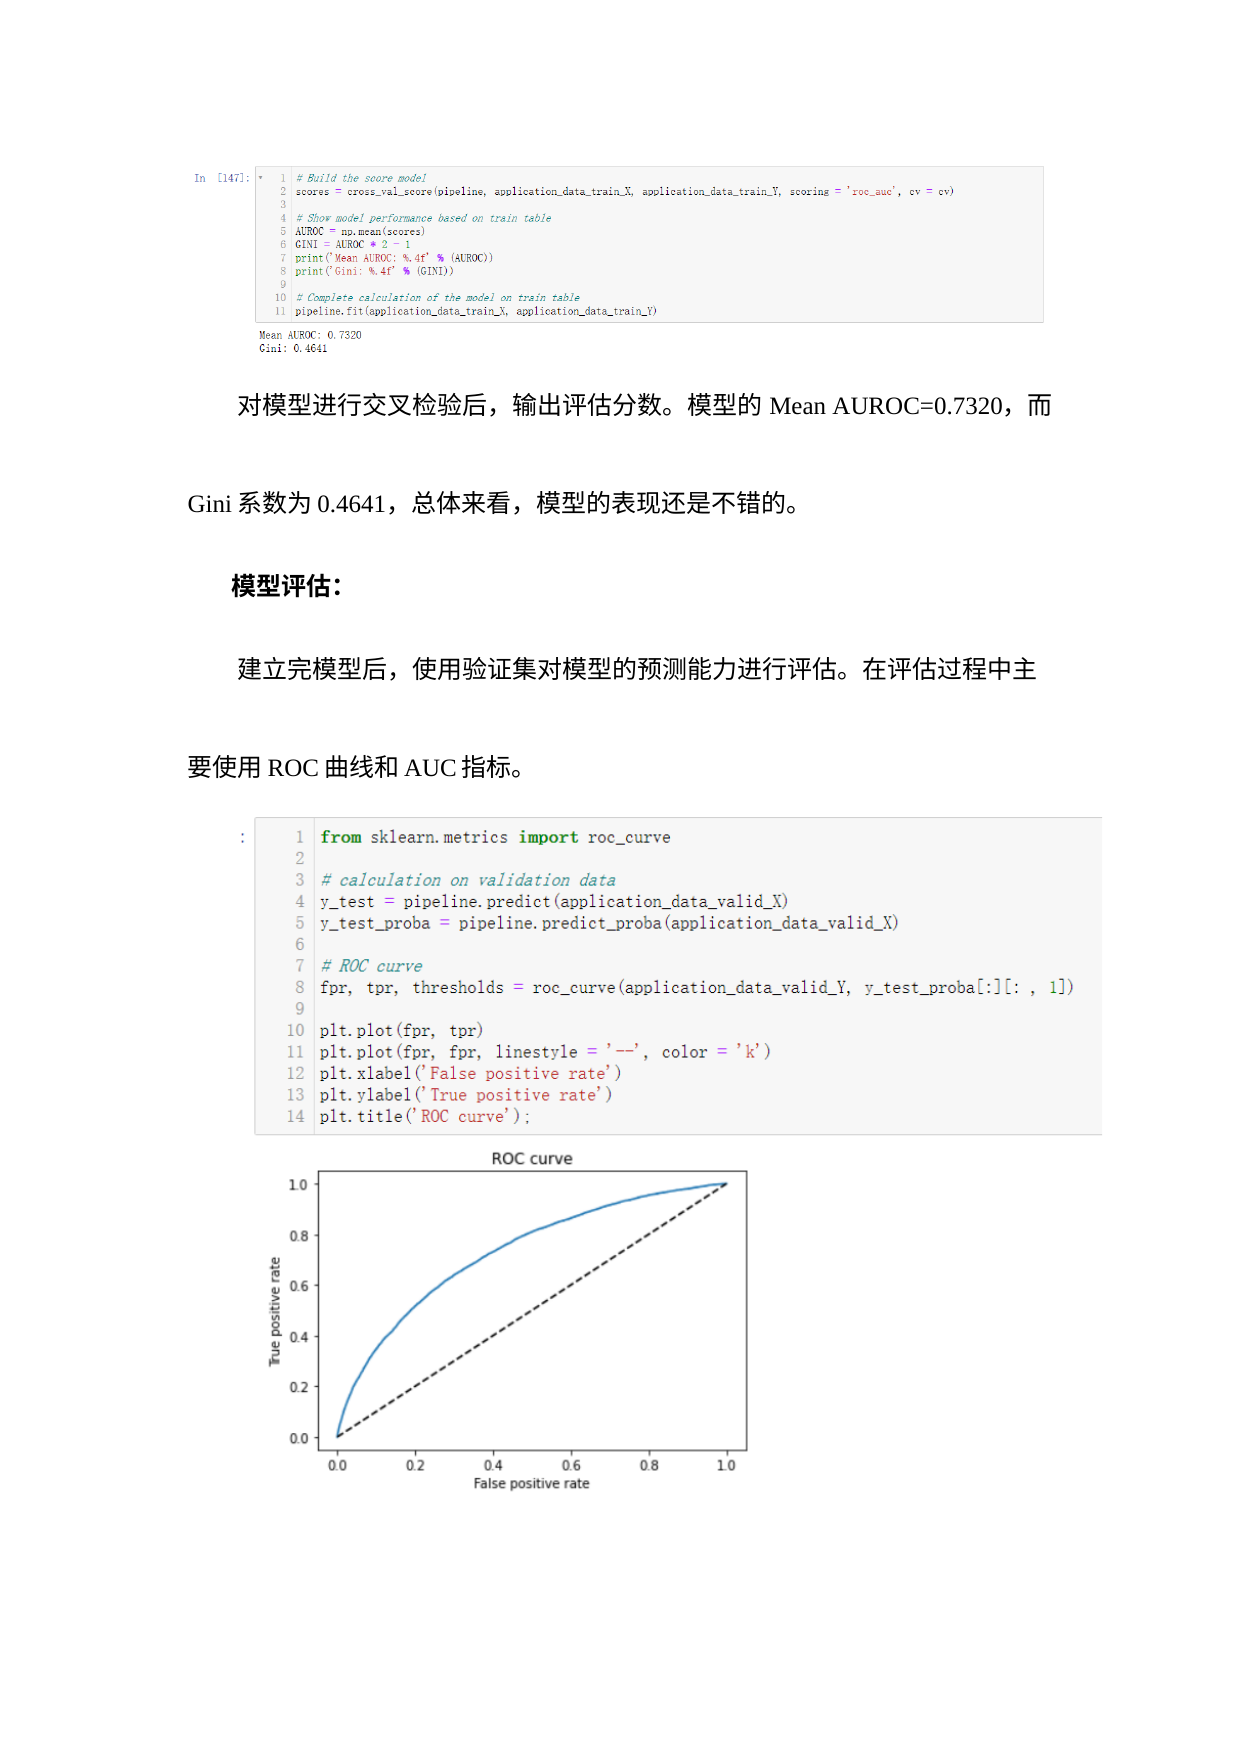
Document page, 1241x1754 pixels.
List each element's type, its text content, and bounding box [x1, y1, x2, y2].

text 对模型进行交叉检验后，输出评估分数。模型的Mean AUROC=0.7320，而Gini系数为0.4641，总体来看，模型的表现还是不错的。 [187, 371, 1053, 534]
picture [188, 162, 1052, 356]
text 模型评估： [187, 552, 1053, 617]
picture [237, 815, 1103, 1520]
text 建立完模型后，使用验证集对模型的预测能力进行评估。在评估过程中主要使用ROC曲线和AUC指标。 [187, 635, 1053, 798]
